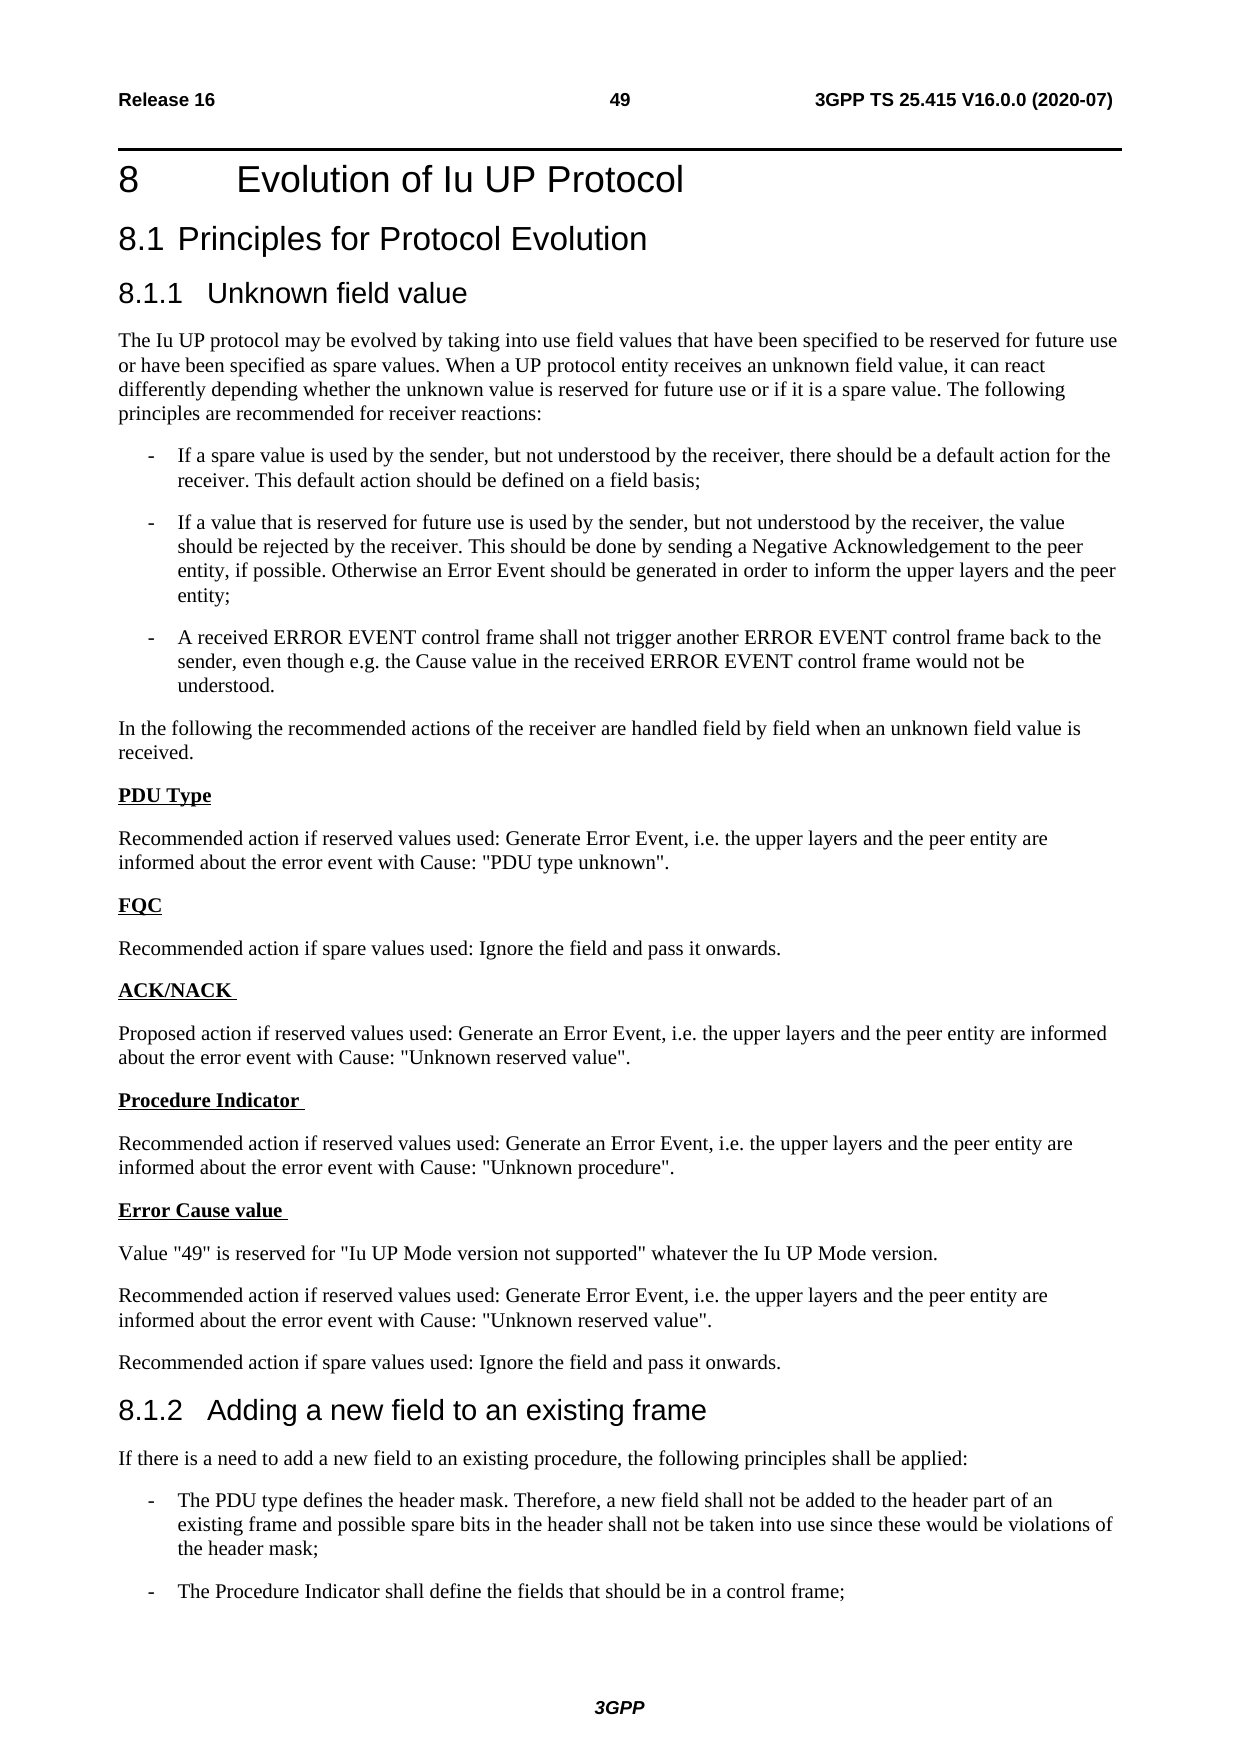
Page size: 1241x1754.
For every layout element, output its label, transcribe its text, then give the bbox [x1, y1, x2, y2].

text Recommended action if reserved values used: Generate Error Event, i.e. the upper layers and the peer entity are informed about the error event with Cause: "Unknown reserved value". [118, 1283, 1122, 1332]
text FQC [118, 893, 1122, 917]
text Recommended action if reserved values used: Generate an Error Event, i.e. the upper layers and the peer entity are informed about the error event with Cause: "Unknown procedure". [118, 1131, 1122, 1179]
text Error Cause value [118, 1198, 1122, 1222]
text If there is a need to add a new field to an existing procedure, the following principles shall be applied: [118, 1445, 1122, 1469]
subtitle 8.1.2 Adding a new field to an existing frame [118, 1393, 1122, 1427]
text - The Procedure Indicator shall define the fields that should be in a control frame; [148, 1579, 1122, 1603]
text - If a value that is reserved for future use is used by the sender, but not understood by the receiver, the value should be rejected by the receiver. This should be done by sending a Negative Acknowledgement to the peer entity, if possible. Otherwise an Error Event should be generated in order to inform the upper layers and the peer entity; [148, 510, 1122, 607]
text ACK/NACK [118, 978, 1122, 1002]
text - If a spare value is used by the sender, but not understood by the receiver, there should be a default action for the receiver. This default action should be defined on a field basis; [148, 443, 1122, 492]
text The Iu UP protocol may be evolved by taking into use field values that have been specified to be reserved for future use or have been specified as spare values. When a UP protocol entity receives an unknown field value, it can react differently depending whether the unknown value is reserved for future use or if it is a spare value. The following principles are recommended for receiver reactions: [118, 328, 1122, 425]
subtitle 8.1.1 Unknown field value [118, 276, 1122, 310]
text - The PDU type defines the header mask. Therefore, a new field shall not be added to the header part of an existing frame and possible spare bits in the header shall not be taken into use since these would be violations of the header mask; [148, 1488, 1122, 1560]
text Recommended action if spare values used: Ignore the field and pass it onwards. [118, 936, 1122, 960]
text Proposed action if reserved values used: Generate an Error Event, i.e. the upper layers and the peer entity are informed about the error event with Cause: "Unknown reserved value". [118, 1021, 1122, 1069]
text Value "49" is reserved for "Iu UP Mode version not supported" whatever the Iu UP Mode version. [118, 1241, 1122, 1265]
subtitle 8 Evolution of Iu UP Protocol [118, 151, 1122, 200]
text - A received ERROR EVENT control frame shall not trigger another ERROR EVENT control frame back to the sender, even though e.g. the Cause value in the received ERROR EVENT control frame would not be understood. [148, 625, 1122, 697]
text Procedure Indicator [118, 1088, 1122, 1112]
text Recommended action if reserved values used: Generate Error Event, i.e. the upper layers and the peer entity are informed about the error event with Cause: "PDU type unknown". [118, 826, 1122, 874]
text In the following the recommended actions of the receiver are handled field by field when an unknown field value is received. [118, 716, 1122, 764]
text PDU Type [118, 783, 1122, 807]
subtitle 8.1 Principles for Protocol Evolution [118, 219, 1122, 257]
text Recommended action if spare values used: Ignore the field and pass it onwards. [118, 1350, 1122, 1374]
